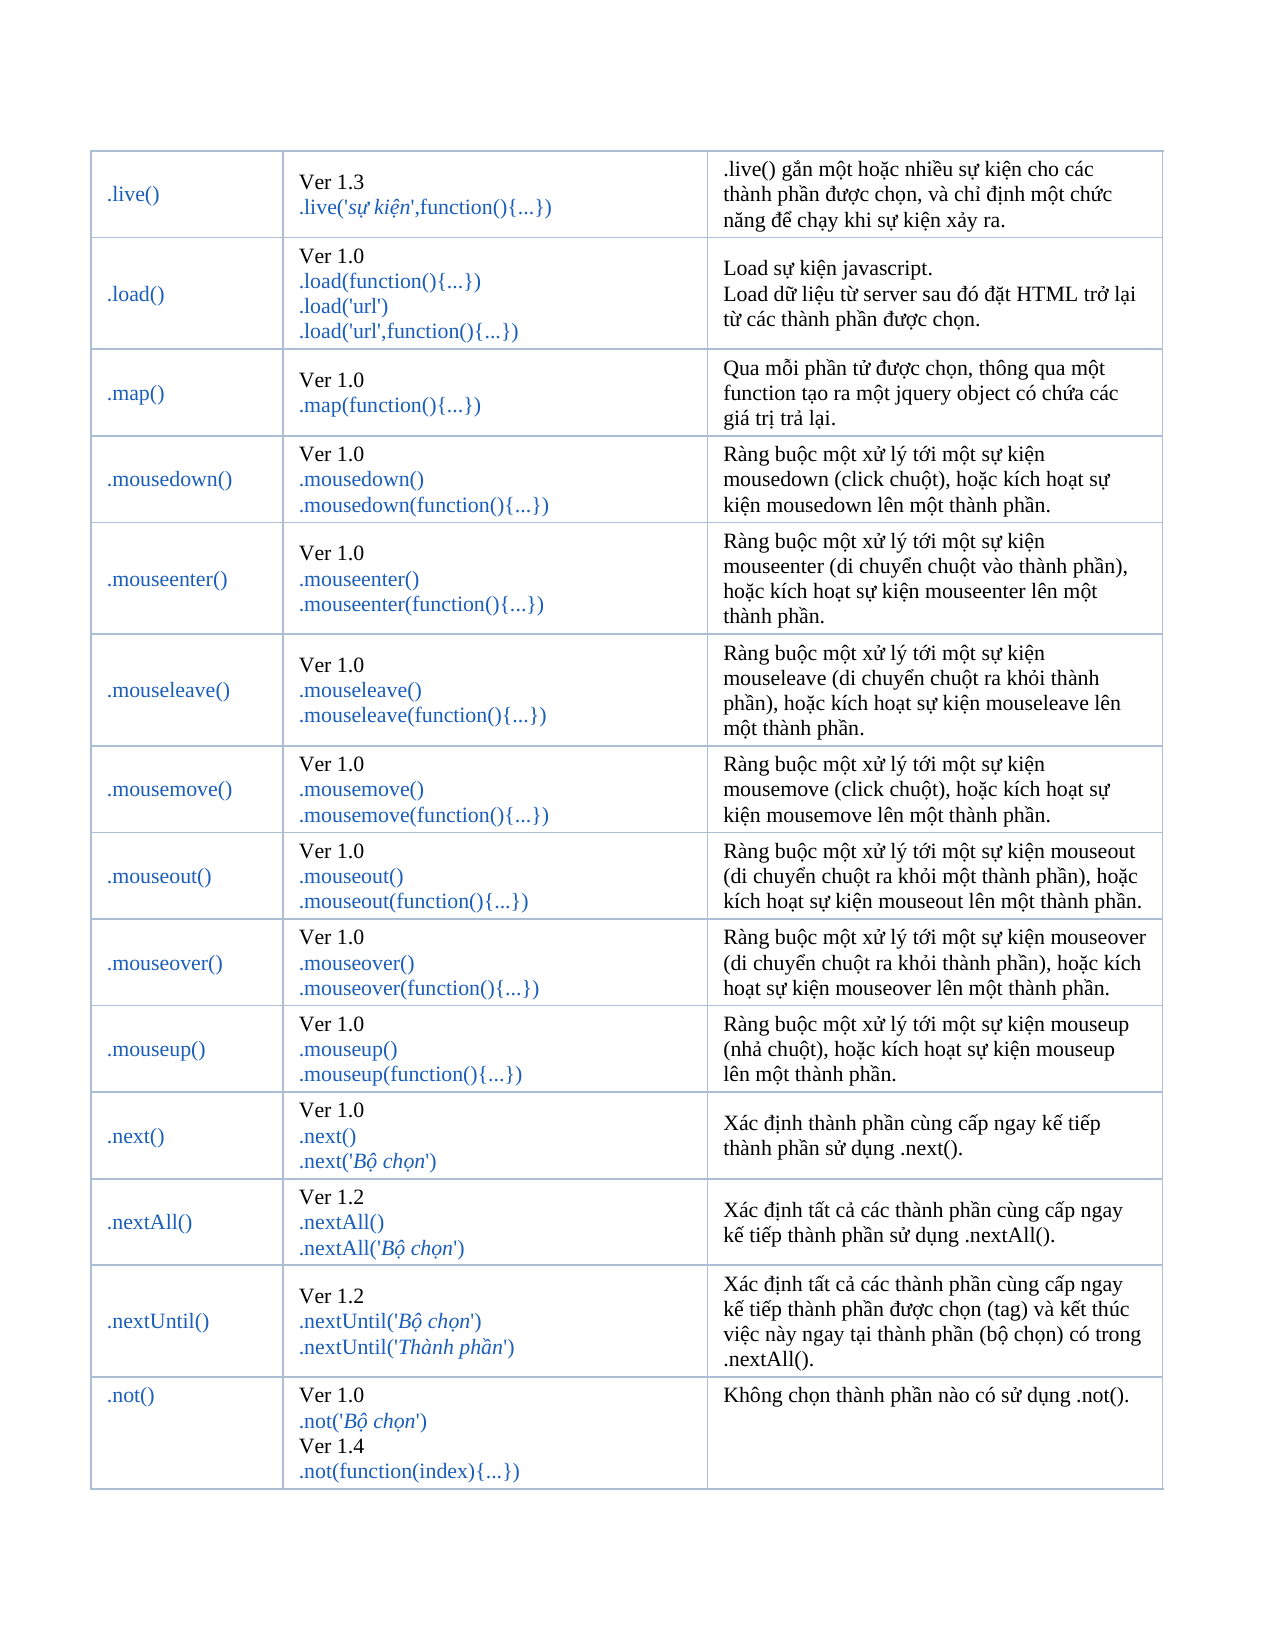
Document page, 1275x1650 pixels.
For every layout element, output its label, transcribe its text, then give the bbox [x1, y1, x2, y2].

table_cell Load sự kiện javascript. Load dữ liệu từ server sau đó đặt HTML trở lại từ các thành phần được chọn. [708, 238, 1162, 348]
table_cell Ver 1.0 .mouseenter() .mouseenter(function(){...}) [284, 523, 707, 633]
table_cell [284, 1378, 707, 1488]
table_cell Ver 1.0 .map(function(){...}) [284, 350, 707, 435]
table_cell Ver 1.0 .mouseover() .mouseover(function(){...}) [284, 920, 707, 1005]
table_cell .mouseenter() [92, 523, 282, 633]
table_cell .not() [92, 1378, 282, 1488]
table_cell Ràng buộc một xử lý tới một sự kiện mousemove (click chuột), hoặc kích hoạt sự kiện mousemove lên một thành phần. [708, 747, 1162, 832]
table_cell .nextUntil() [92, 1266, 282, 1376]
table_cell Xác định tất cả các thành phần cùng cấp ngay kế tiếp thành phần được chọn (tag) và kết thúc việc này ngay tại thành phần (bộ chọn) có trong .nextAll(). [708, 1266, 1162, 1376]
table_cell Ràng buộc một xử lý tới một sự kiện mouseenter (di chuyển chuột vào thành phần), hoặc kích hoạt sự kiện mouseenter lên một thành phần. [708, 523, 1162, 633]
table_cell Ràng buộc một xử lý tới một sự kiện mouseout (di chuyển chuột ra khỏi một thành phần), hoặc kích hoạt sự kiện mouseout lên một thành phần. [708, 833, 1162, 918]
table_cell .live() [92, 152, 282, 237]
table_cell .load() [92, 238, 282, 348]
table_cell .mouseout() [92, 833, 282, 918]
table_cell Ver 1.2 .nextAll() .nextAll('Bộ chọn') [284, 1180, 707, 1264]
table_cell Ràng buộc một xử lý tới một sự kiện mouseup (nhả chuột), hoặc kích hoạt sự kiện mouseup lên một thành phần. [708, 1006, 1162, 1091]
table_cell .live() gắn một hoặc nhiều sự kiện cho các thành phần được chọn, và chỉ định một chức năng để chạy khi sự kiện xảy ra. [708, 152, 1162, 237]
table_cell Ver 1.0 .mouseup() .mouseup(function(){...}) [284, 1006, 707, 1091]
table_cell Xác định tất cả các thành phần cùng cấp ngay kế tiếp thành phần sử dụng .nextAll(). [708, 1180, 1162, 1264]
table_cell .mousedown() [92, 437, 282, 521]
table_cell Ver 1.0 .next() .next('Bộ chọn') [284, 1093, 707, 1178]
table_cell Ver 1.0 .mouseout() .mouseout(function(){...}) [284, 833, 707, 918]
table_cell .mousemove() [92, 747, 282, 832]
table_cell .mouseup() [92, 1006, 282, 1091]
table_cell Xác định thành phần cùng cấp ngay kế tiếp thành phần sử dụng .next(). [708, 1093, 1162, 1178]
table_cell Ver 1.0 .mousedown() .mousedown(function(){...}) [284, 437, 707, 521]
table_cell Ràng buộc một xử lý tới một sự kiện mouseleave (di chuyển chuột ra khỏi thành phần), hoặc kích hoạt sự kiện mouseleave lên một thành phần. [708, 635, 1162, 745]
table_cell Ràng buộc một xử lý tới một sự kiện mousedown (click chuột), hoặc kích hoạt sự kiện mousedown lên một thành phần. [708, 437, 1162, 521]
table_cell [708, 1378, 1162, 1488]
table_cell .mouseleave() [92, 635, 282, 745]
table_cell .map() [92, 350, 282, 435]
table_cell Ver 1.2 .nextUntil('Bộ chọn') .nextUntil('Thành phần') [284, 1266, 707, 1376]
table_cell Ver 1.0 .load(function(){...}) .load('url') .load('url',function(){...}) [284, 238, 707, 348]
table_cell .mouseover() [92, 920, 282, 1005]
table_cell Ver 1.0 .mouseleave() .mouseleave(function(){...}) [284, 635, 707, 745]
table_cell .next() [92, 1093, 282, 1178]
table_cell .nextAll() [92, 1180, 282, 1264]
table_cell Qua mỗi phần tử được chọn, thông qua một function tạo ra một jquery object có chứa các giá trị trả lại. [708, 350, 1162, 435]
table_cell Ver 1.0 .mousemove() .mousemove(function(){...}) [284, 747, 707, 832]
table_cell Ràng buộc một xử lý tới một sự kiện mouseover (di chuyển chuột ra khỏi thành phần), hoặc kích hoạt sự kiện mouseover lên một thành phần. [708, 920, 1162, 1005]
table_cell Ver 1.3 .live('sự kiện',function(){...}) [284, 152, 707, 237]
